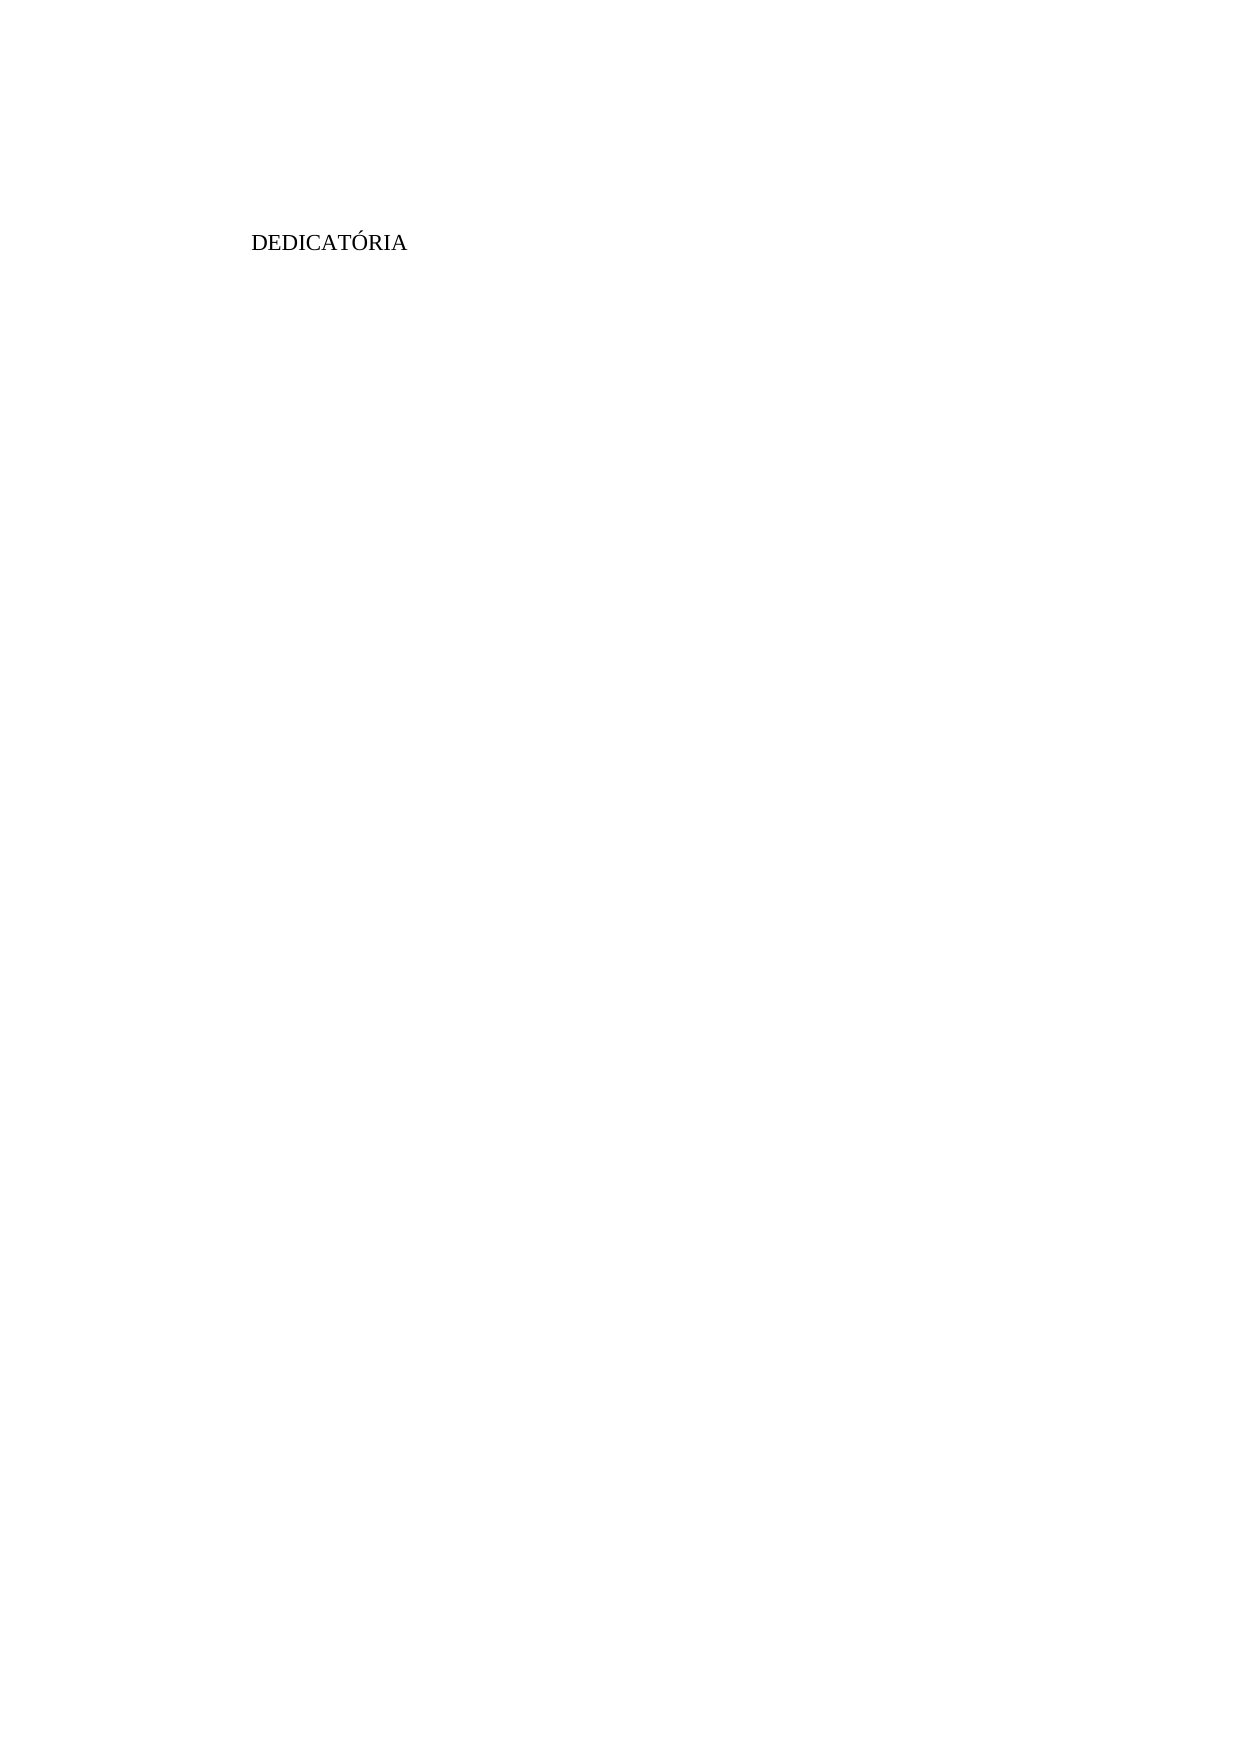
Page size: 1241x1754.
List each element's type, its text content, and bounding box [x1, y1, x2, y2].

text DEDICATÓRIA [177, 229, 1122, 256]
